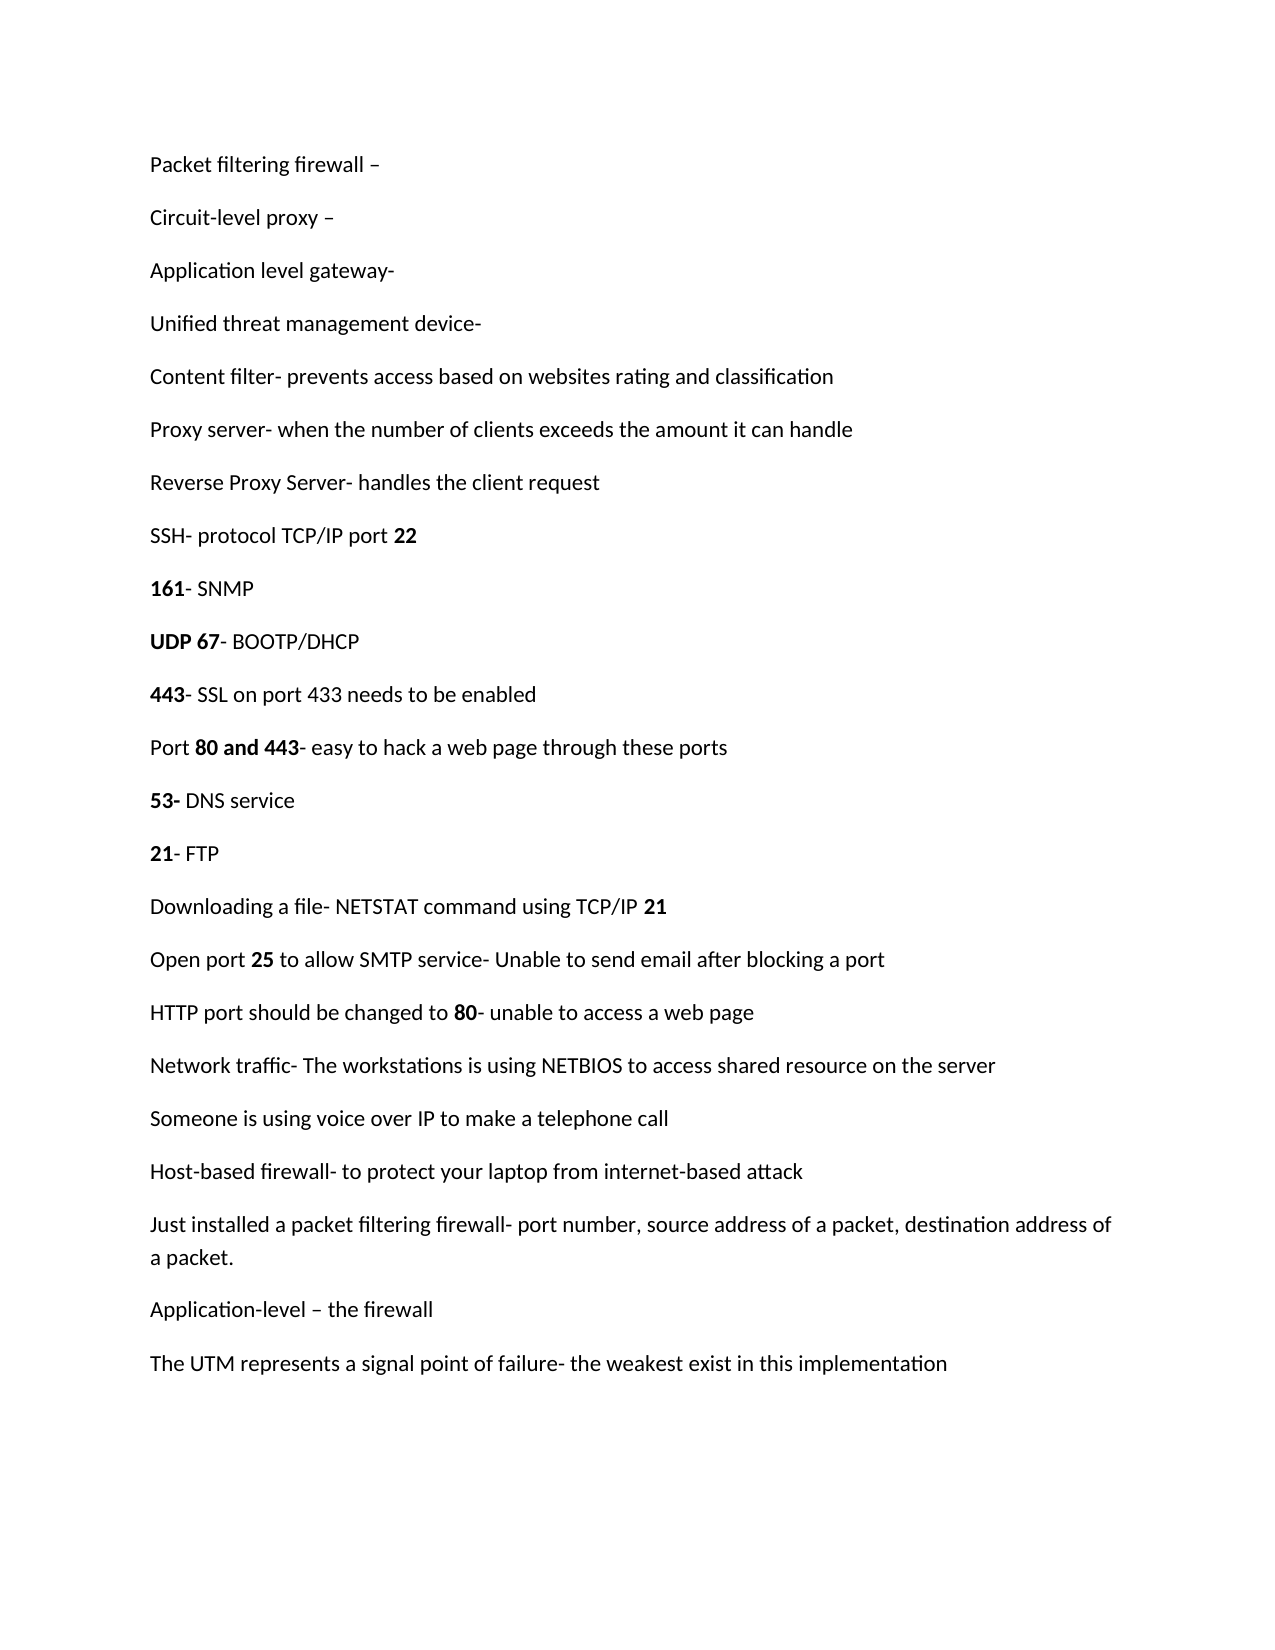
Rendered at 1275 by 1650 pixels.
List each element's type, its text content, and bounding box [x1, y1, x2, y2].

text Application-level – the firewall [150, 1296, 1125, 1324]
text Unified threat management device- [150, 309, 1125, 337]
text 161- SNMP [150, 574, 1125, 602]
text Host-based firewall- to protect your laptop from internet-based attack [150, 1157, 1125, 1185]
text Reverse Proxy Server- handles the client request [150, 468, 1125, 496]
text Content filter- prevents access based on websites rating and classification [150, 362, 1125, 390]
text Port 80 and 443- easy to hack a web page through these ports [150, 733, 1125, 761]
text Packet filtering firewall – [150, 150, 1125, 178]
text Circuit-level proxy – [150, 203, 1125, 231]
text Network traffic- The workstations is using NETBIOS to access shared resource on the server [150, 1051, 1125, 1079]
text SSH- protocol TCP/IP port 22 [150, 521, 1125, 549]
text Open port 25 to allow SMTP service- Unable to send email after blocking a port [150, 945, 1125, 973]
text 443- SSL on port 433 needs to be enabled [150, 680, 1125, 708]
text Application level gateway- [150, 256, 1125, 284]
text 21- FTP [150, 839, 1125, 867]
text The UTM represents a signal point of failure- the weakest exist in this implementation [150, 1349, 1125, 1377]
text Just installed a packet filtering firewall- port number, source address of a packet, destination address of a packet. [150, 1210, 1125, 1271]
text HTTP port should be changed to 80- unable to access a web page [150, 998, 1125, 1026]
text UDP 67- BOOTP/DHCP [150, 627, 1125, 655]
text 53- DNS service [150, 786, 1125, 814]
text Proxy server- when the number of clients exceeds the amount it can handle [150, 415, 1125, 443]
text Downloading a file- NETSTAT command using TCP/IP 21 [150, 892, 1125, 920]
text Someone is using voice over IP to make a telephone call [150, 1104, 1125, 1132]
